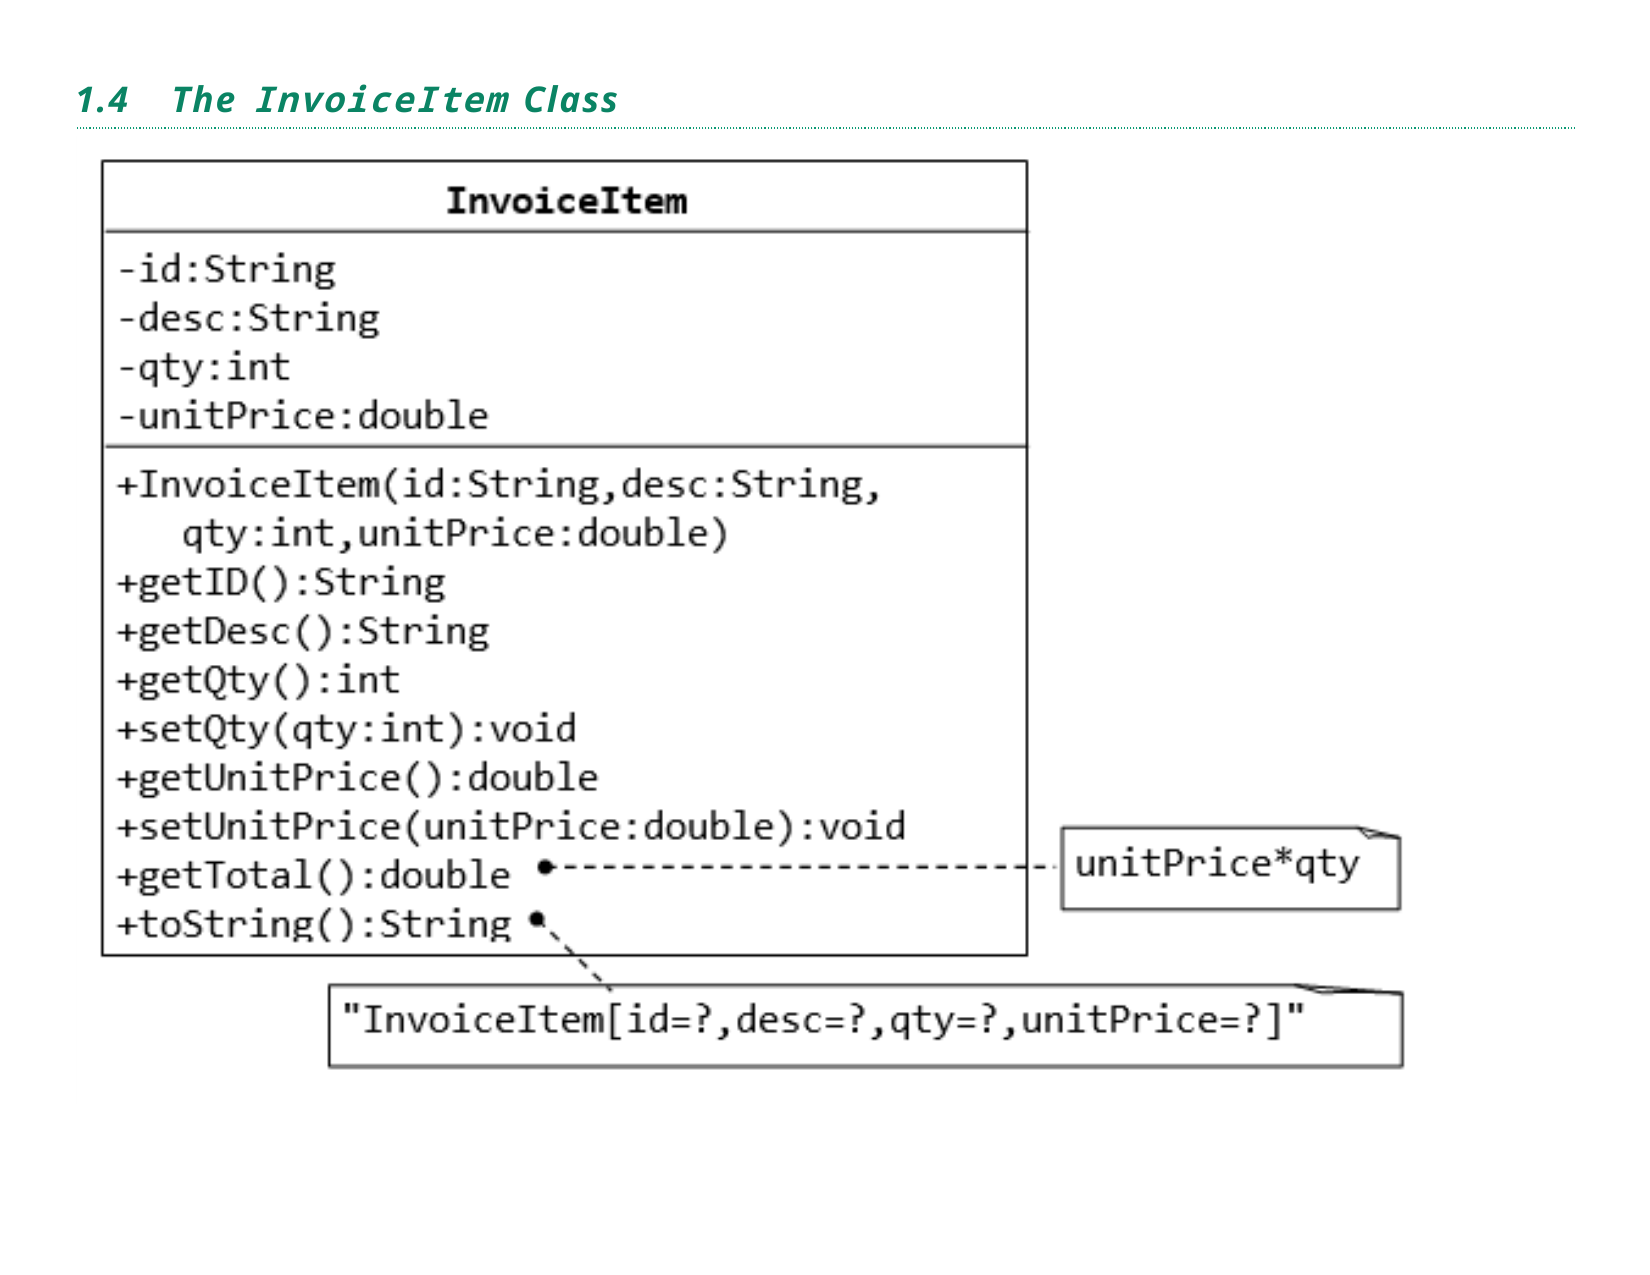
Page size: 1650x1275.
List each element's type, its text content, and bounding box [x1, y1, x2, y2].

picture [75, 136, 1451, 1104]
subtitle 1.4 The InvoiceItem Class [75, 75, 1575, 129]
